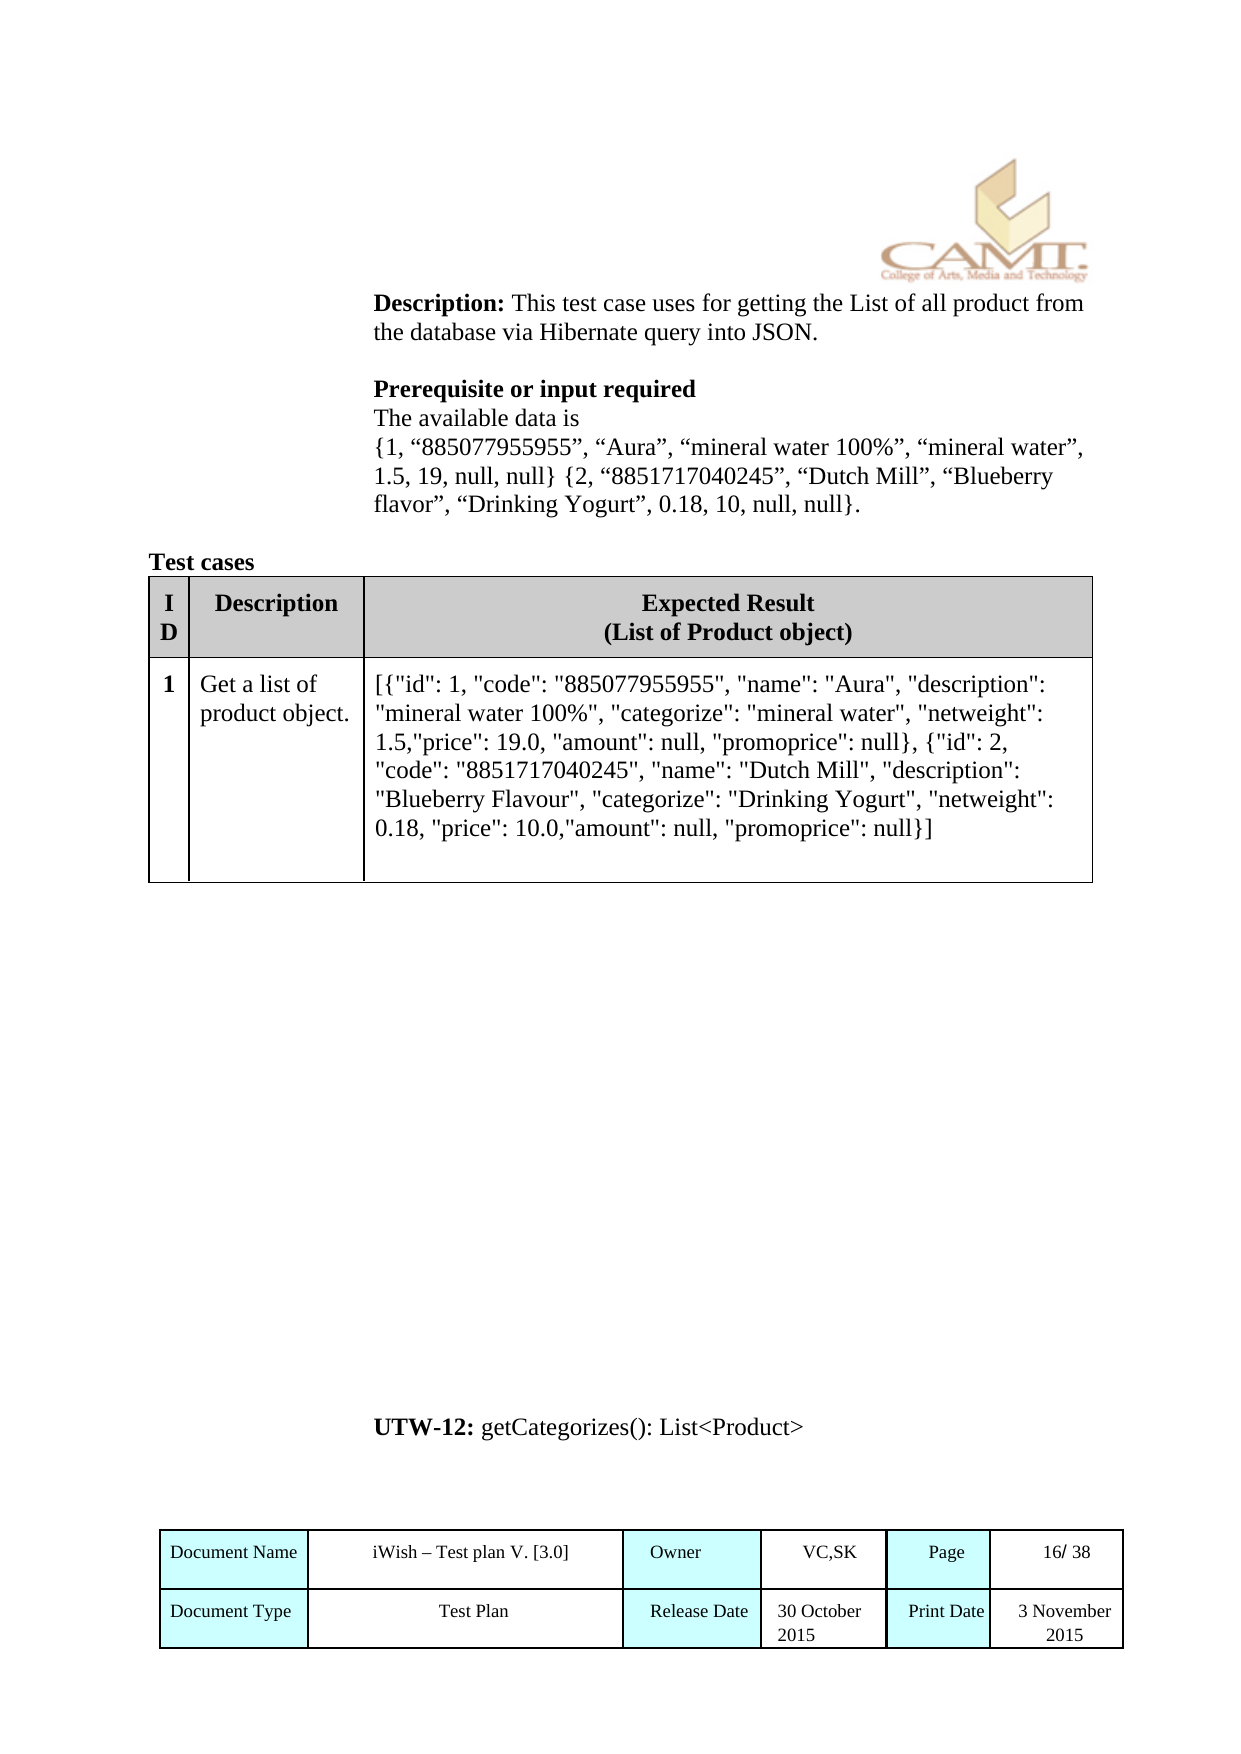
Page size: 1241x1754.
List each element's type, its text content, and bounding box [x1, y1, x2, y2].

picture [869, 150, 1094, 285]
table_cell Get a list of product object. [190, 658, 363, 881]
table_header Expected Result (List of Product object) [365, 577, 1092, 657]
text Test cases [148, 547, 1093, 576]
text {1, “885077955955”, “Aura”, “mineral water 100%”, “mineral water”, 1.5, 19, null, null} {2, “8851717040245”, “Dutch Mill”, “Blueberry flavor”, “Drinking Yogurt”, 0.18, 10, null, null}. [373, 432, 1093, 518]
text UTW-12: getCategorizes(): List<Product> [298, 1412, 1093, 1440]
text The available data is [223, 403, 1093, 432]
table_cell 1 [150, 658, 188, 881]
table_cell [{"id": 1, "code": "885077955955", "name": "Aura", "description": "mineral water 100%", "categorize": "mineral water", "netweight": 1.5,"price": 19.0, "amount": null, "promoprice": null}, {"id": 2, "code": "8851717040245", "name": "Dutch Mill", "description": "Blueberry Flavour", "categorize": "Drinking Yogurt", "netweight": 0.18, "price": 10.0,"amount": null, "promoprice": null}] [365, 658, 1092, 881]
text Prerequisite or input required [298, 374, 1093, 403]
table_header ID [150, 577, 188, 657]
table_header Description [190, 577, 363, 657]
text Description: This test case uses for getting the List of all product from the database via Hibernate query into JSON. [373, 288, 1093, 346]
